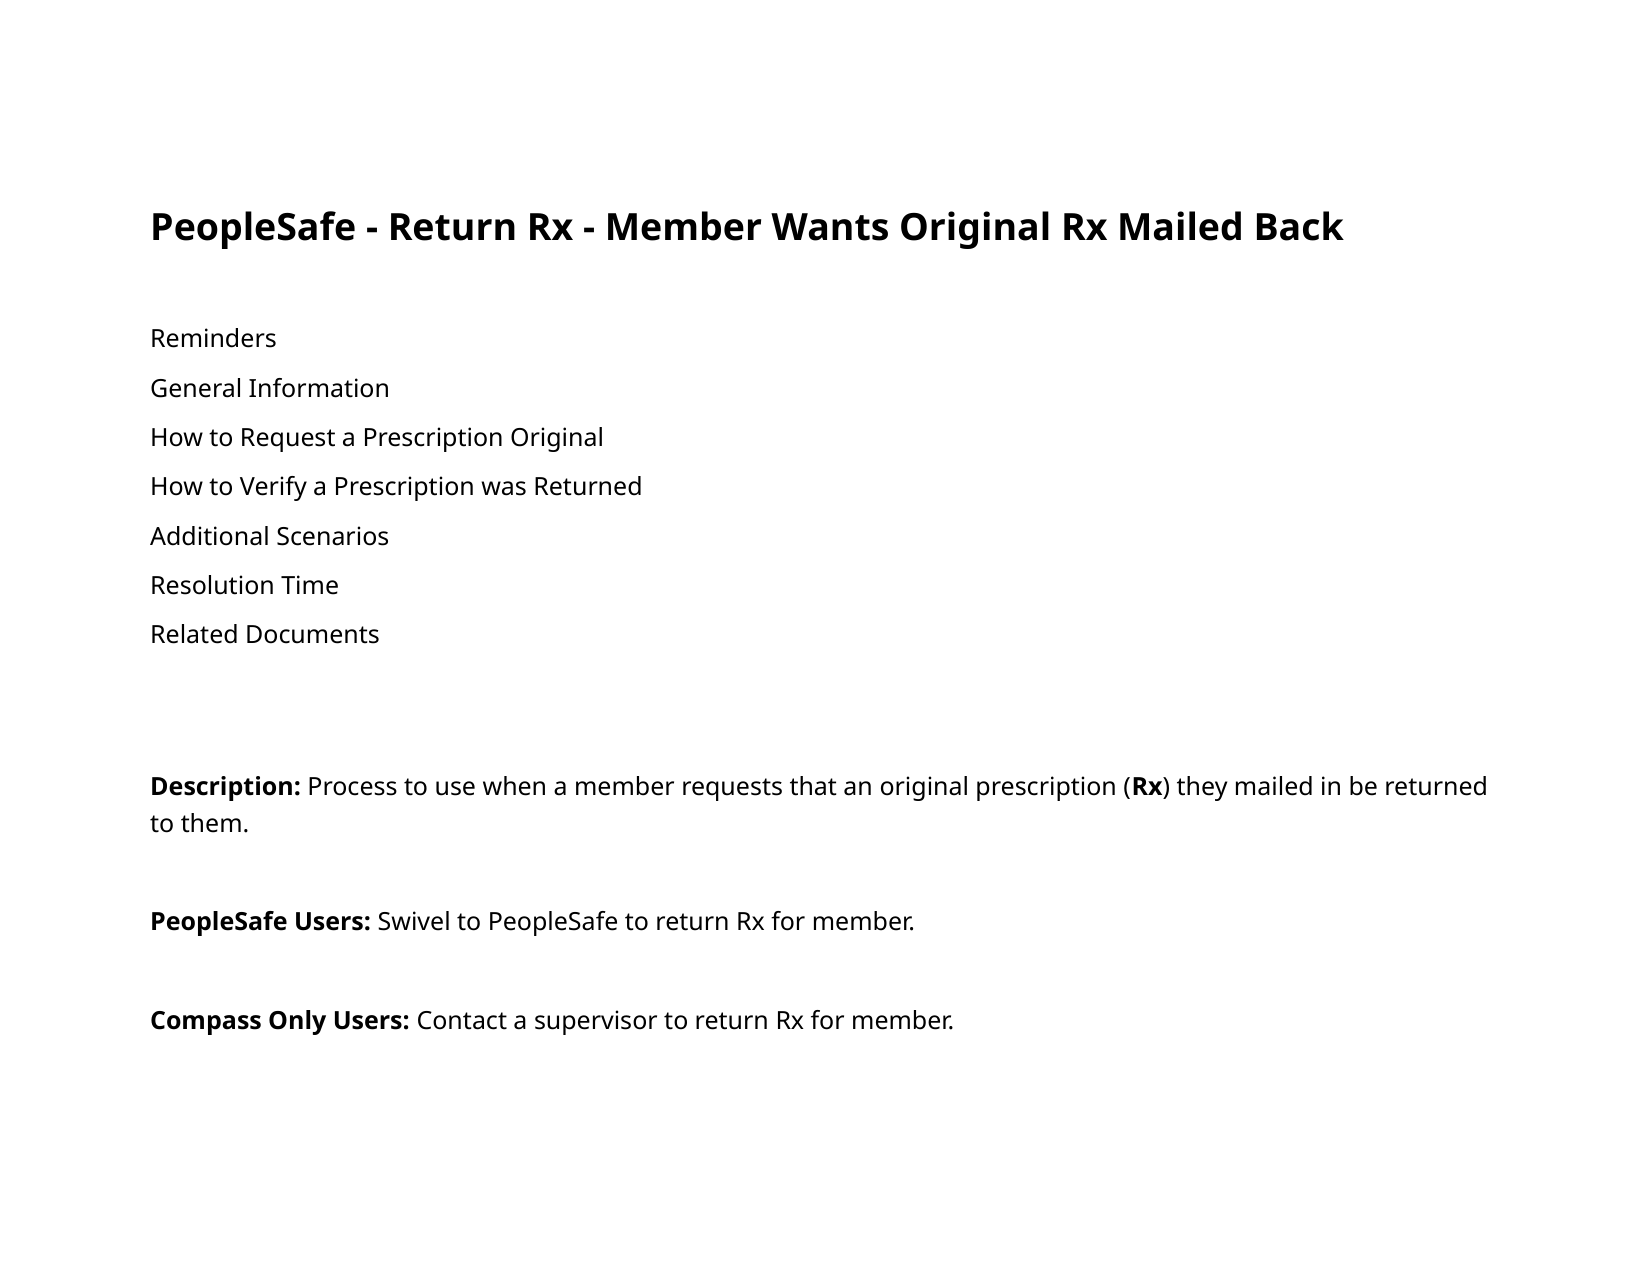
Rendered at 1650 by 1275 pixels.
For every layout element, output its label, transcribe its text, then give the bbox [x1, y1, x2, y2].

text Additional Scenarios [150, 518, 1500, 552]
text Related Documents [150, 617, 1500, 651]
text How to Verify a Prescription was Returned [150, 469, 1500, 503]
subtitle PeopleSafe - Return Rx - Member Wants Original Rx Mailed Back [150, 200, 1500, 251]
text Resolution Time [150, 567, 1500, 601]
text How to Request a Prescription Original [150, 419, 1500, 454]
text PeopleSafe Users: Swivel to PeopleSafe to return Rx for member. [150, 904, 1500, 938]
text Description: Process to use when a member requests that an original prescription (Rx) they mailed in be returned to them. [150, 769, 1500, 839]
text General Information [150, 370, 1500, 404]
text Reminders [150, 321, 1500, 355]
text Compass Only Users: Contact a supervisor to return Rx for member. [150, 1002, 1500, 1037]
